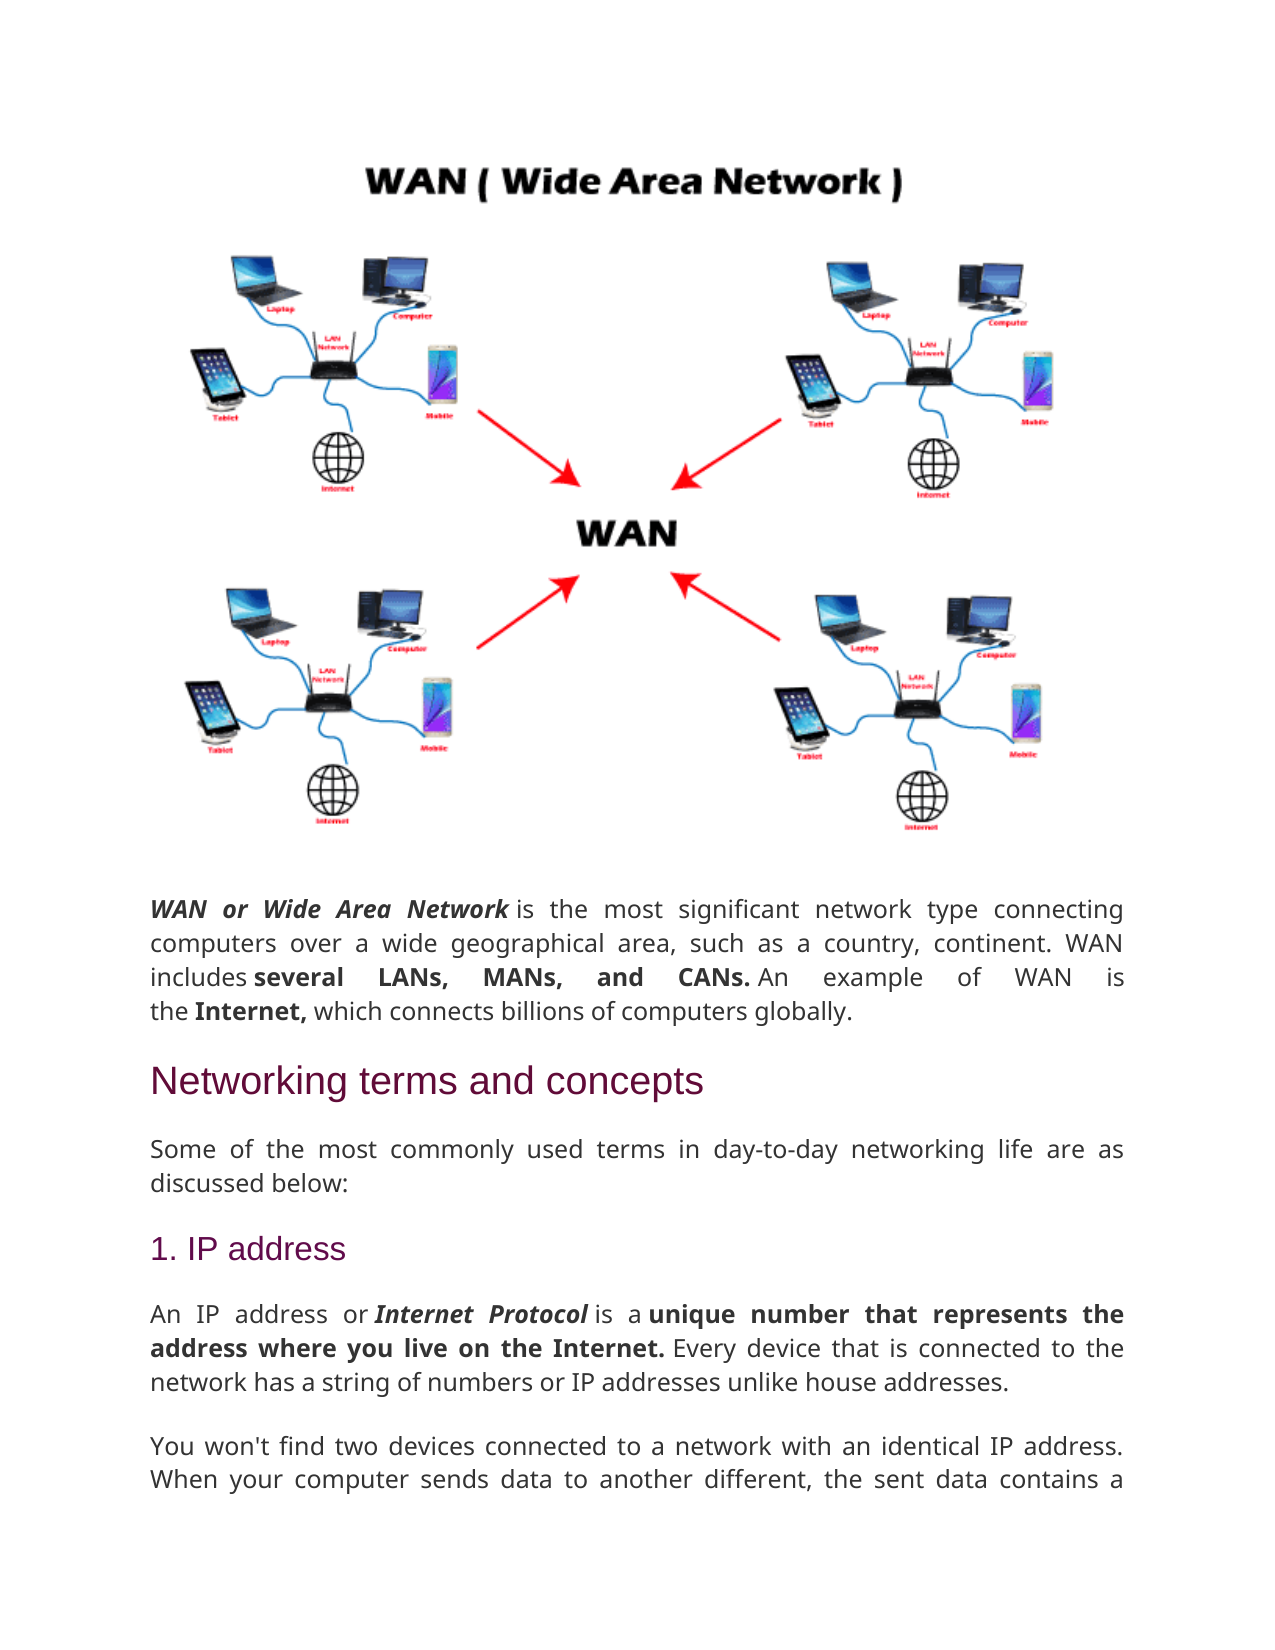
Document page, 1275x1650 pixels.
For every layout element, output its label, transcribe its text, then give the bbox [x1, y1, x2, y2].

picture [150, 150, 1088, 863]
text Some of the most commonly used terms in day-to-day networking life are as discussed below: [150, 1132, 1125, 1200]
text 1. IP address [150, 1229, 1125, 1268]
text Networking terms and concepts [150, 1057, 1125, 1103]
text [150, 1428, 1125, 1496]
text WAN or Wide Area Network is the most significant network type connecting computers over a wide geographical area, such as a country, continent. WAN includes several LANs, MANs, and CANs. An example of WAN is the Internet, which connects billions of computers globally. [150, 892, 1125, 1028]
text An IP address or Internet Protocol is a unique number that represents the address where you live on the Internet. Every device that is connected to the network has a string of numbers or IP addresses unlike house addresses. [150, 1297, 1125, 1399]
